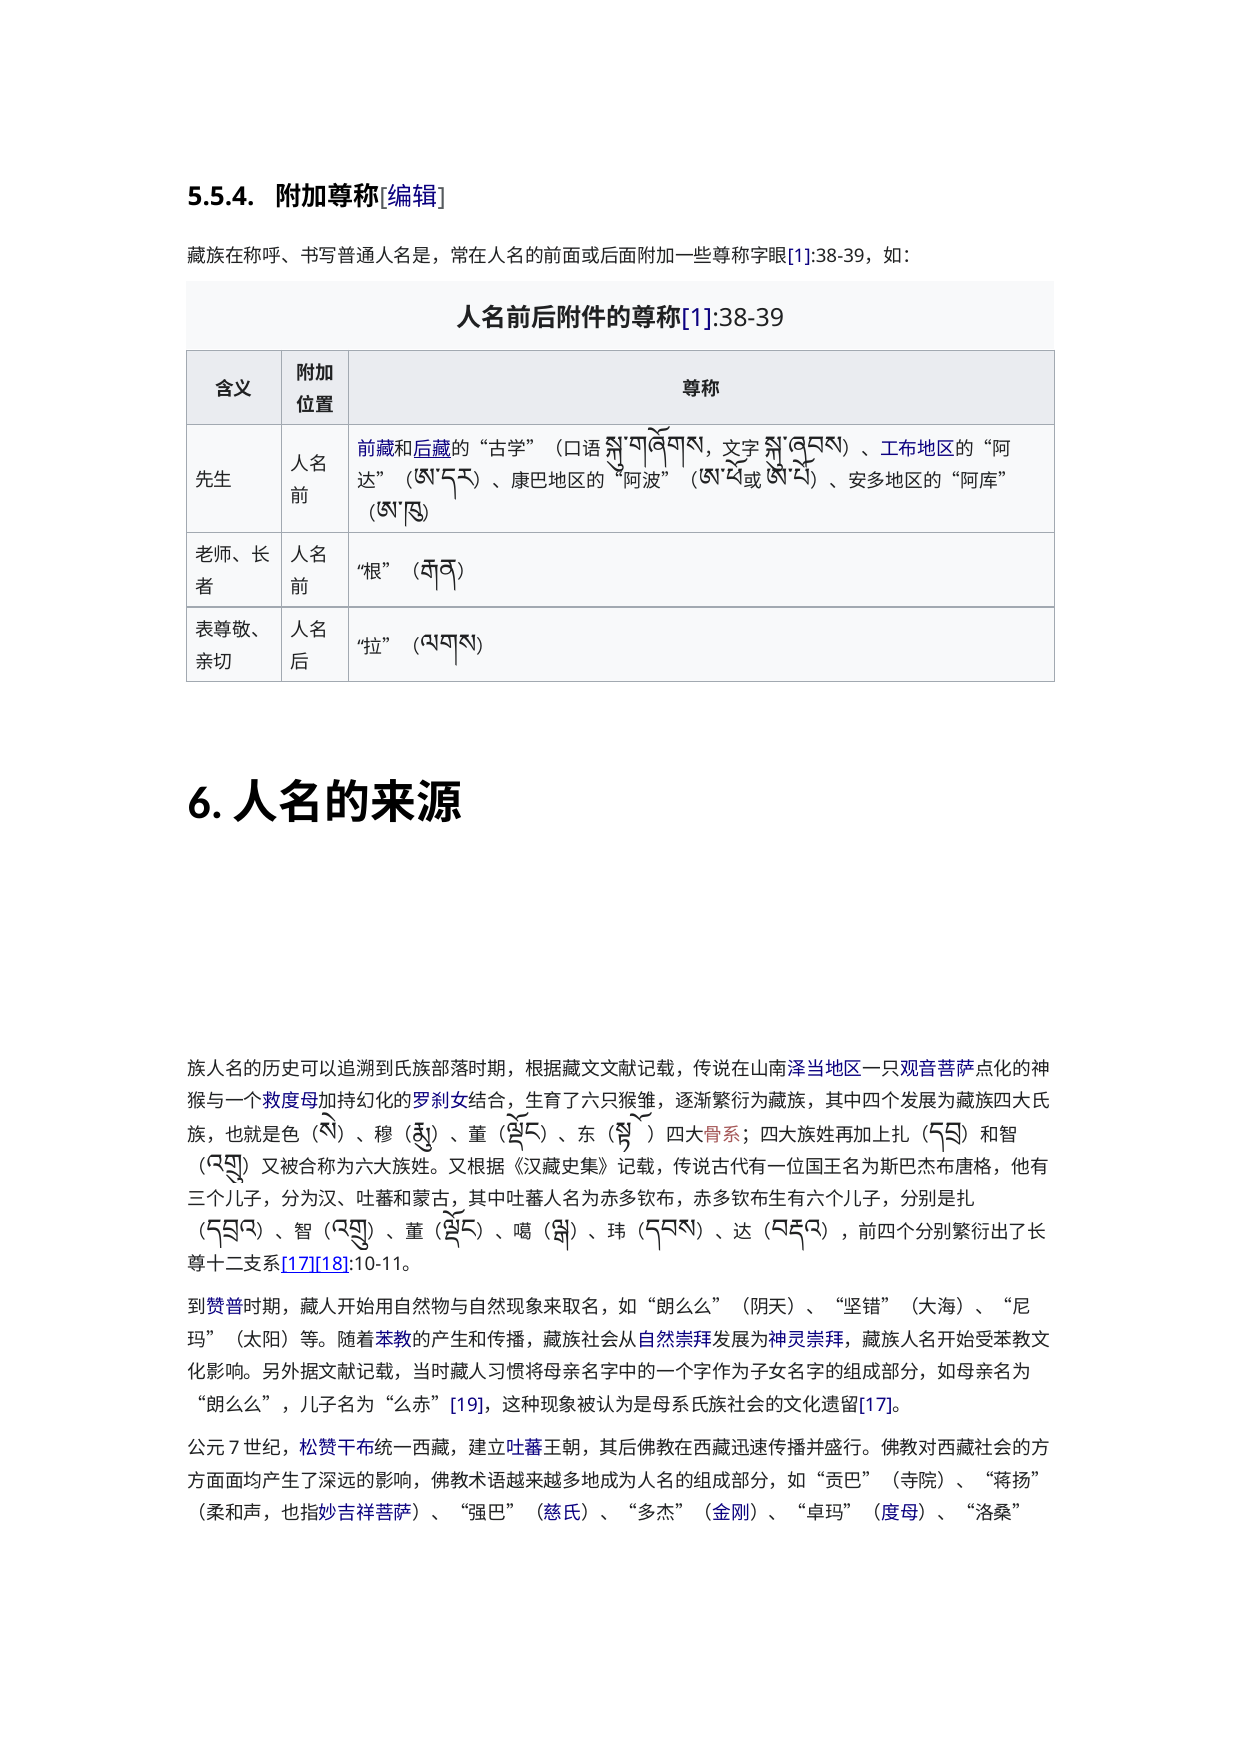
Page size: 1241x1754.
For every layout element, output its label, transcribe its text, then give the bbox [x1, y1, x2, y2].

table_header 人名前后附件的尊称[1]:38-39 [186, 281, 1054, 349]
text 藏族在称呼、书写普通人名是，常在人名的前面或后面附加一些尊称字眼[1]:38-39，如： [187, 238, 1053, 270]
table_cell “根”（རྒན） [349, 533, 1054, 606]
table_cell 含义 [187, 351, 281, 424]
table_cell 附加位置 [282, 351, 348, 424]
table_cell 前藏和后藏的“古学”（口语སྐུ་གཞོགས，文字སྐུ་ཞབས）、工布地区的“阿达”（ཨ་དར）、康巴地区的“阿波”（ཨ་ཕོ或ཨ་པོ）、安多地区的“阿库”（ཨ་ཁུ） [349, 425, 1054, 532]
table_cell 人名前 [282, 425, 348, 532]
table_cell 尊称 [349, 351, 1054, 424]
table_cell 人名后 [282, 608, 348, 681]
text 族人名的历史可以追溯到氏族部落时期，根据藏文文献记载，传说在山南泽当地区一只观音菩萨点化的神猴与一个救度母加持幻化的罗刹女结合，生育了六只猴雏，逐渐繁衍为藏族，其中四个发展为藏族四大氏族，也就是色（སེ）、穆（རྨུ）、董（ལྡོང）、东（སྟོང）四大骨系；四大族姓再加上扎（དབྲ）和智（འགྲུ）又被合称为六大族姓。又根据《汉藏史集》记载，传说古代有一位国王名为斯巴杰布唐格，他有三个儿子，分为汉、吐蕃和蒙古，其中吐蕃人名为赤多钦布，赤多钦布生有六个儿子，分别是扎（དབྲའ）、智（འགྲུ）、董（ལྡོང）、噶（ལྒ）、玮（དབས）、达（བརྡའ），前四个分别繁衍出了长尊十二支系[17][18]:10-11。 [187, 1051, 1053, 1278]
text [187, 1430, 1053, 1528]
table_cell 人名前 [282, 533, 348, 606]
table_cell 老师、长者 [187, 533, 281, 606]
subtitle 人名的来源 [187, 750, 1053, 848]
table_cell “拉”（ལགས） [349, 608, 1054, 681]
text 到赞普时期，藏人开始用自然物与自然现象来取名，如“朗么么”（阴天）、“坚错”（大海）、“尼玛”（太阳）等。随着苯教的产生和传播，藏族社会从自然崇拜发展为神灵崇拜，藏族人名开始受苯教文化影响。另外据文献记载，当时藏人习惯将母亲名字中的一个字作为子女名字的组成部分，如母亲名为“朗么么”，儿子名为“么赤”[19]，这种现象被认为是母系氏族社会的文化遗留[17]。 [187, 1289, 1053, 1419]
table_cell 表尊敬、亲切 [187, 608, 281, 681]
subtitle 附加尊称[编辑] [187, 162, 1053, 227]
table_cell 先生 [187, 425, 281, 532]
